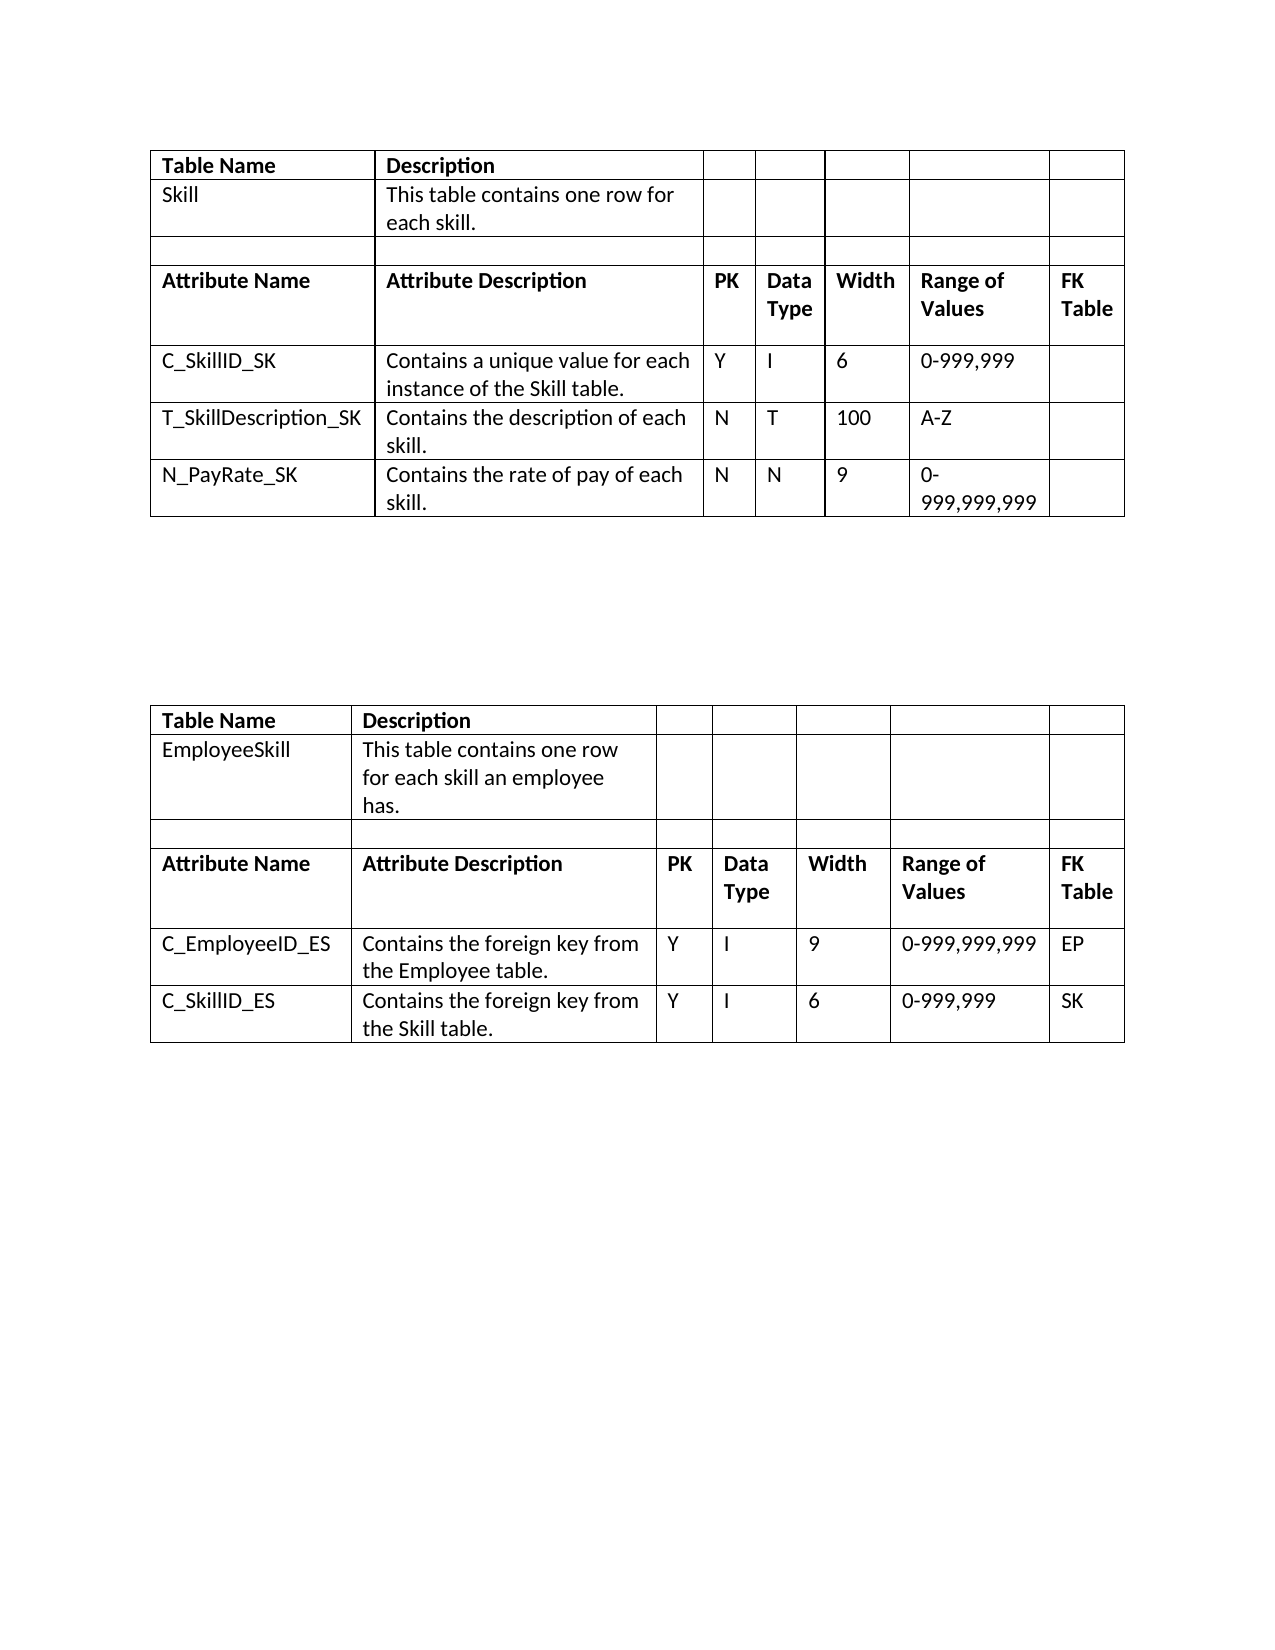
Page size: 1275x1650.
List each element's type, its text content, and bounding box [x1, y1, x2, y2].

table_cell [826, 180, 909, 236]
table_cell N [756, 460, 824, 516]
table_cell [704, 237, 755, 265]
table_cell This table contains one row for each skill an employee has. [352, 735, 656, 819]
table_cell N_PayRate_SK [151, 460, 374, 516]
table_cell [756, 237, 824, 265]
table_header [797, 706, 890, 734]
table_cell [1050, 237, 1124, 265]
table_cell [713, 820, 796, 848]
table_cell Range of Values [891, 849, 1049, 928]
table_header [1050, 151, 1124, 179]
table_cell [713, 735, 796, 819]
table_cell 9 [826, 460, 909, 516]
table_cell [797, 735, 890, 819]
table_cell FK Table [1050, 266, 1124, 345]
table_cell [151, 820, 351, 848]
table_cell [1050, 180, 1124, 236]
table_header [910, 151, 1049, 179]
table_cell N [704, 403, 755, 459]
table_cell Range of Values [910, 266, 1049, 345]
table_cell A-Z [910, 403, 1049, 459]
table_cell 100 [826, 403, 909, 459]
table_cell PK [704, 266, 755, 345]
table_cell 0-999,999,999 [910, 460, 1049, 516]
table_cell 9 [797, 929, 890, 985]
table_cell This table contains one row for each skill. [376, 180, 703, 236]
table_header [891, 706, 1049, 734]
table_header [756, 151, 824, 179]
table_cell T_SkillDescription_SK [151, 403, 374, 459]
table_cell 6 [826, 346, 909, 402]
table_header [704, 151, 755, 179]
table_cell [1050, 820, 1124, 848]
table_cell Y [657, 986, 712, 1042]
table_header [1050, 706, 1124, 734]
table_cell [704, 180, 755, 236]
table_header Table Name [151, 706, 351, 734]
table_header Description [352, 706, 656, 734]
table_cell [1050, 460, 1124, 516]
table_cell [891, 735, 1049, 819]
table_cell [826, 237, 909, 265]
table_cell Data Type [756, 266, 824, 345]
table_cell C_SkillID_SK [151, 346, 374, 402]
table_cell 0-999,999 [891, 986, 1049, 1042]
table_cell [657, 735, 712, 819]
table_cell EP [1050, 929, 1124, 985]
table_cell 0-999,999,999 [891, 929, 1049, 985]
table_cell 0-999,999 [910, 346, 1049, 402]
table_cell Contains the description of each skill. [376, 403, 703, 459]
table_cell Attribute Description [352, 849, 656, 928]
table_cell N [704, 460, 755, 516]
table_cell PK [657, 849, 712, 928]
table_header Table Name [151, 151, 374, 179]
table_cell Y [704, 346, 755, 402]
table_cell [1050, 403, 1124, 459]
table_cell Width [826, 266, 909, 345]
table_cell [151, 237, 374, 265]
table_cell [756, 180, 824, 236]
table_cell [910, 237, 1049, 265]
table_cell Contains the foreign key from the Employee table. [352, 929, 656, 985]
table_cell Attribute Name [151, 266, 374, 345]
table_cell Width [797, 849, 890, 928]
table_cell Data Type [713, 849, 796, 928]
table_cell C_EmployeeID_ES [151, 929, 351, 985]
table_cell [910, 180, 1049, 236]
table_header [657, 706, 712, 734]
table_cell [1050, 346, 1124, 402]
table_cell Attribute Description [376, 266, 703, 345]
table_cell T [756, 403, 824, 459]
table_cell I [713, 929, 796, 985]
table_cell Contains a unique value for each instance of the Skill table. [376, 346, 703, 402]
table_cell Y [657, 929, 712, 985]
table_cell [1050, 735, 1124, 819]
table_cell [352, 820, 656, 848]
table_cell Attribute Name [151, 849, 351, 928]
table_cell [891, 820, 1049, 848]
table_header [713, 706, 796, 734]
table_cell EmployeeSkill [151, 735, 351, 819]
table_cell [797, 820, 890, 848]
table_cell I [756, 346, 824, 402]
table_cell [657, 820, 712, 848]
table_cell Contains the foreign key from the Skill table. [352, 986, 656, 1042]
table_cell C_SkillID_ES [151, 986, 351, 1042]
table_cell 6 [797, 986, 890, 1042]
table_cell SK [1050, 986, 1124, 1042]
table_cell I [713, 986, 796, 1042]
table_header [826, 151, 909, 179]
table_header Description [376, 151, 703, 179]
table_cell Skill [151, 180, 374, 236]
table_cell Contains the rate of pay of each skill. [376, 460, 703, 516]
table_cell FK Table [1050, 849, 1124, 928]
table_cell [376, 237, 703, 265]
